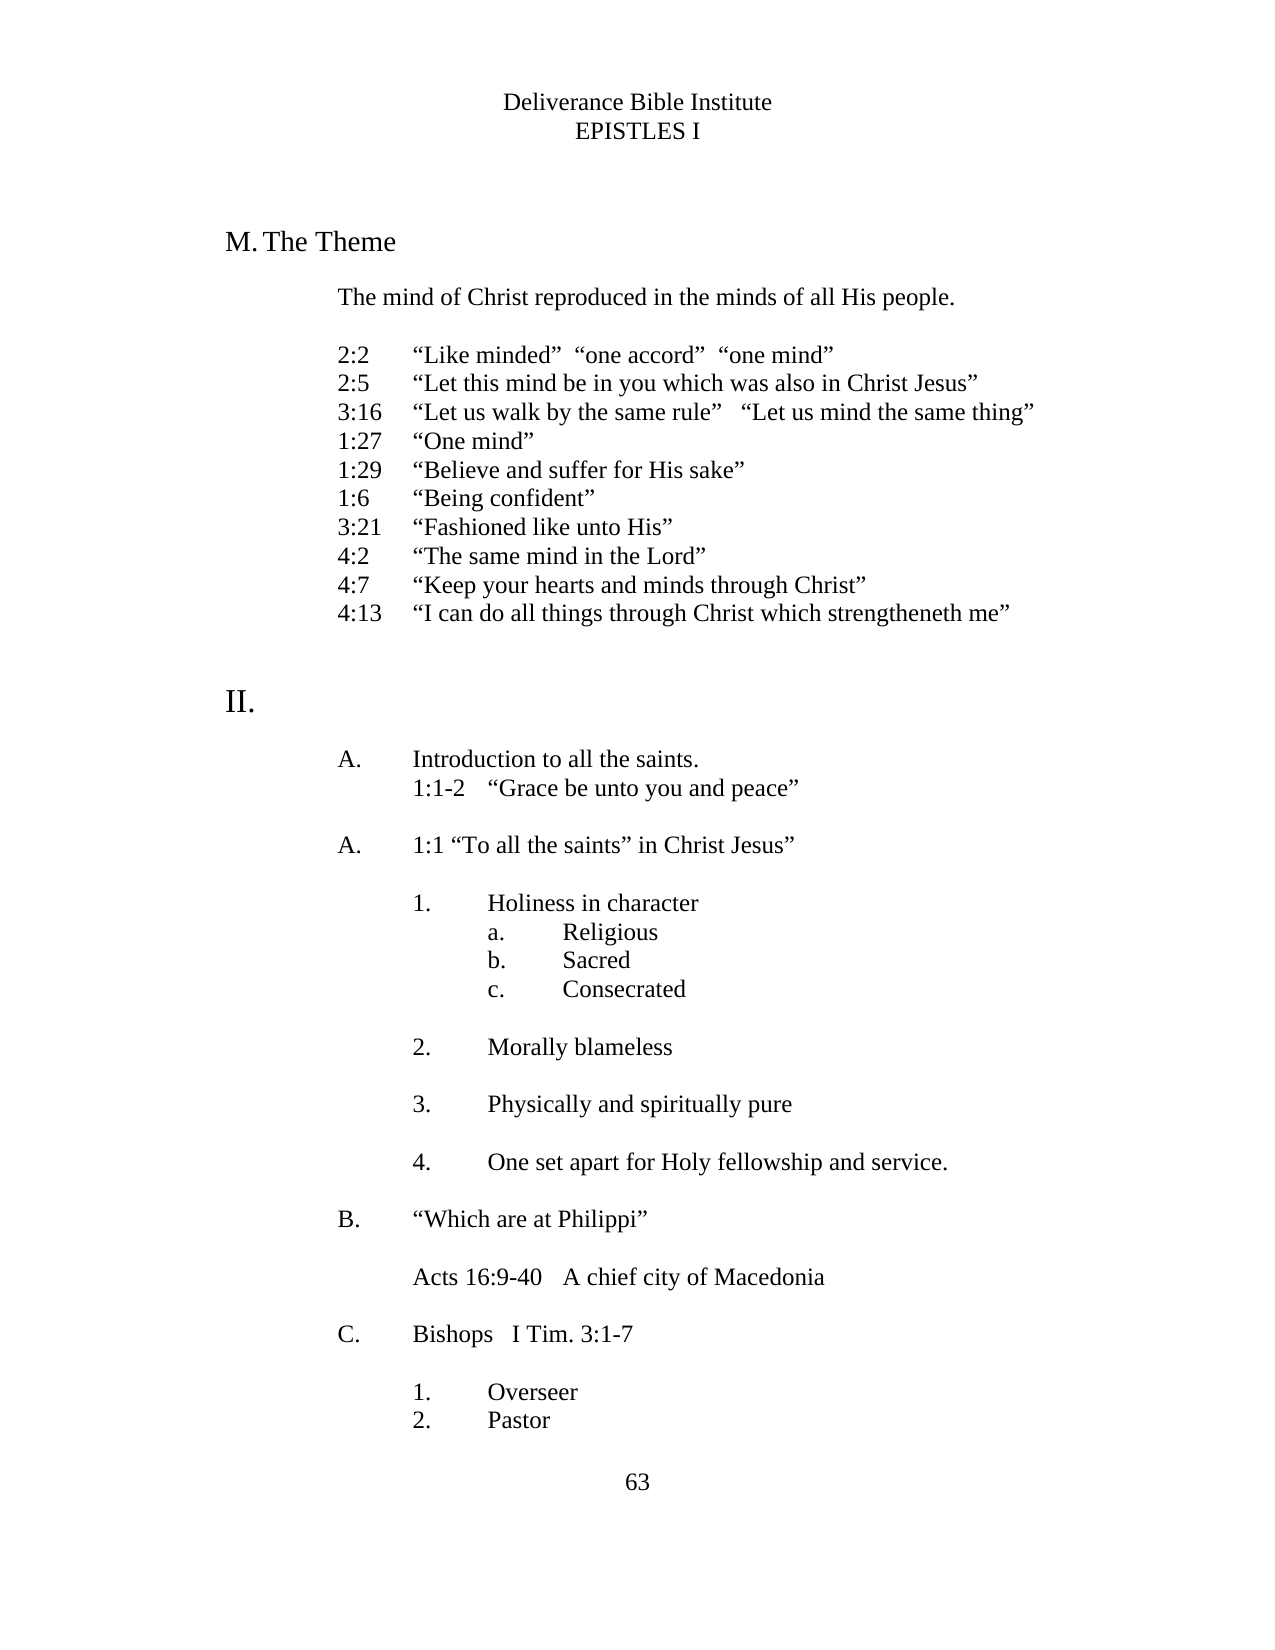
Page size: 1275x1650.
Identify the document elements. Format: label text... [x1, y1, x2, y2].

text 3. Physically and spiritually pure [187, 1089, 1087, 1118]
text Acts 16:9-40 A chief city of Macedonia [187, 1262, 1087, 1291]
text 1:27 “One mind” [187, 426, 1087, 455]
text 1:6 “Being confident” [187, 483, 1087, 512]
text a. Religious [187, 917, 1087, 946]
text 1:1-2 “Grace be unto you and peace” [187, 773, 1087, 802]
text 2:2 “Like minded” “one accord” “one mind” [187, 340, 1087, 368]
text 2. Morally blameless [187, 1032, 1087, 1061]
text 1. Overseer [187, 1377, 1087, 1406]
text The mind of Christ reproduced in the minds of all His people. [187, 282, 1087, 311]
text 2. Pastor [187, 1406, 1087, 1434]
text B. “Which are at Philippi” [187, 1204, 1087, 1233]
text 3:16 “Let us walk by the same rule” “Let us mind the same thing” [187, 397, 1087, 426]
text 4:2 “The same mind in the Lord” [187, 541, 1087, 570]
text b. Sacred [187, 946, 1087, 974]
text 4:7 “Keep your hearts and minds through Christ” [187, 570, 1087, 598]
subtitle The Theme [225, 224, 1087, 257]
text C. Bishops I Tim. 3:1-7 [187, 1319, 1087, 1348]
text A. Introduction to all the saints. [187, 744, 1087, 773]
text 4. One set apart for Holy fellowship and service. [187, 1147, 1087, 1176]
text 1. Holiness in character [187, 888, 1087, 917]
text 3:21 “Fashioned like unto His” [187, 512, 1087, 541]
text 2:5 “Let this mind be in you which was also in Christ Jesus” [187, 368, 1087, 397]
text 4:13 “I can do all things through Christ which strengtheneth me” [187, 598, 1087, 627]
text 1:29 “Believe and suffer for His sake” [187, 455, 1087, 483]
text A. 1:1 “To all the saints” in Christ Jesus” [187, 831, 1087, 859]
text c. Consecrated [187, 974, 1087, 1003]
